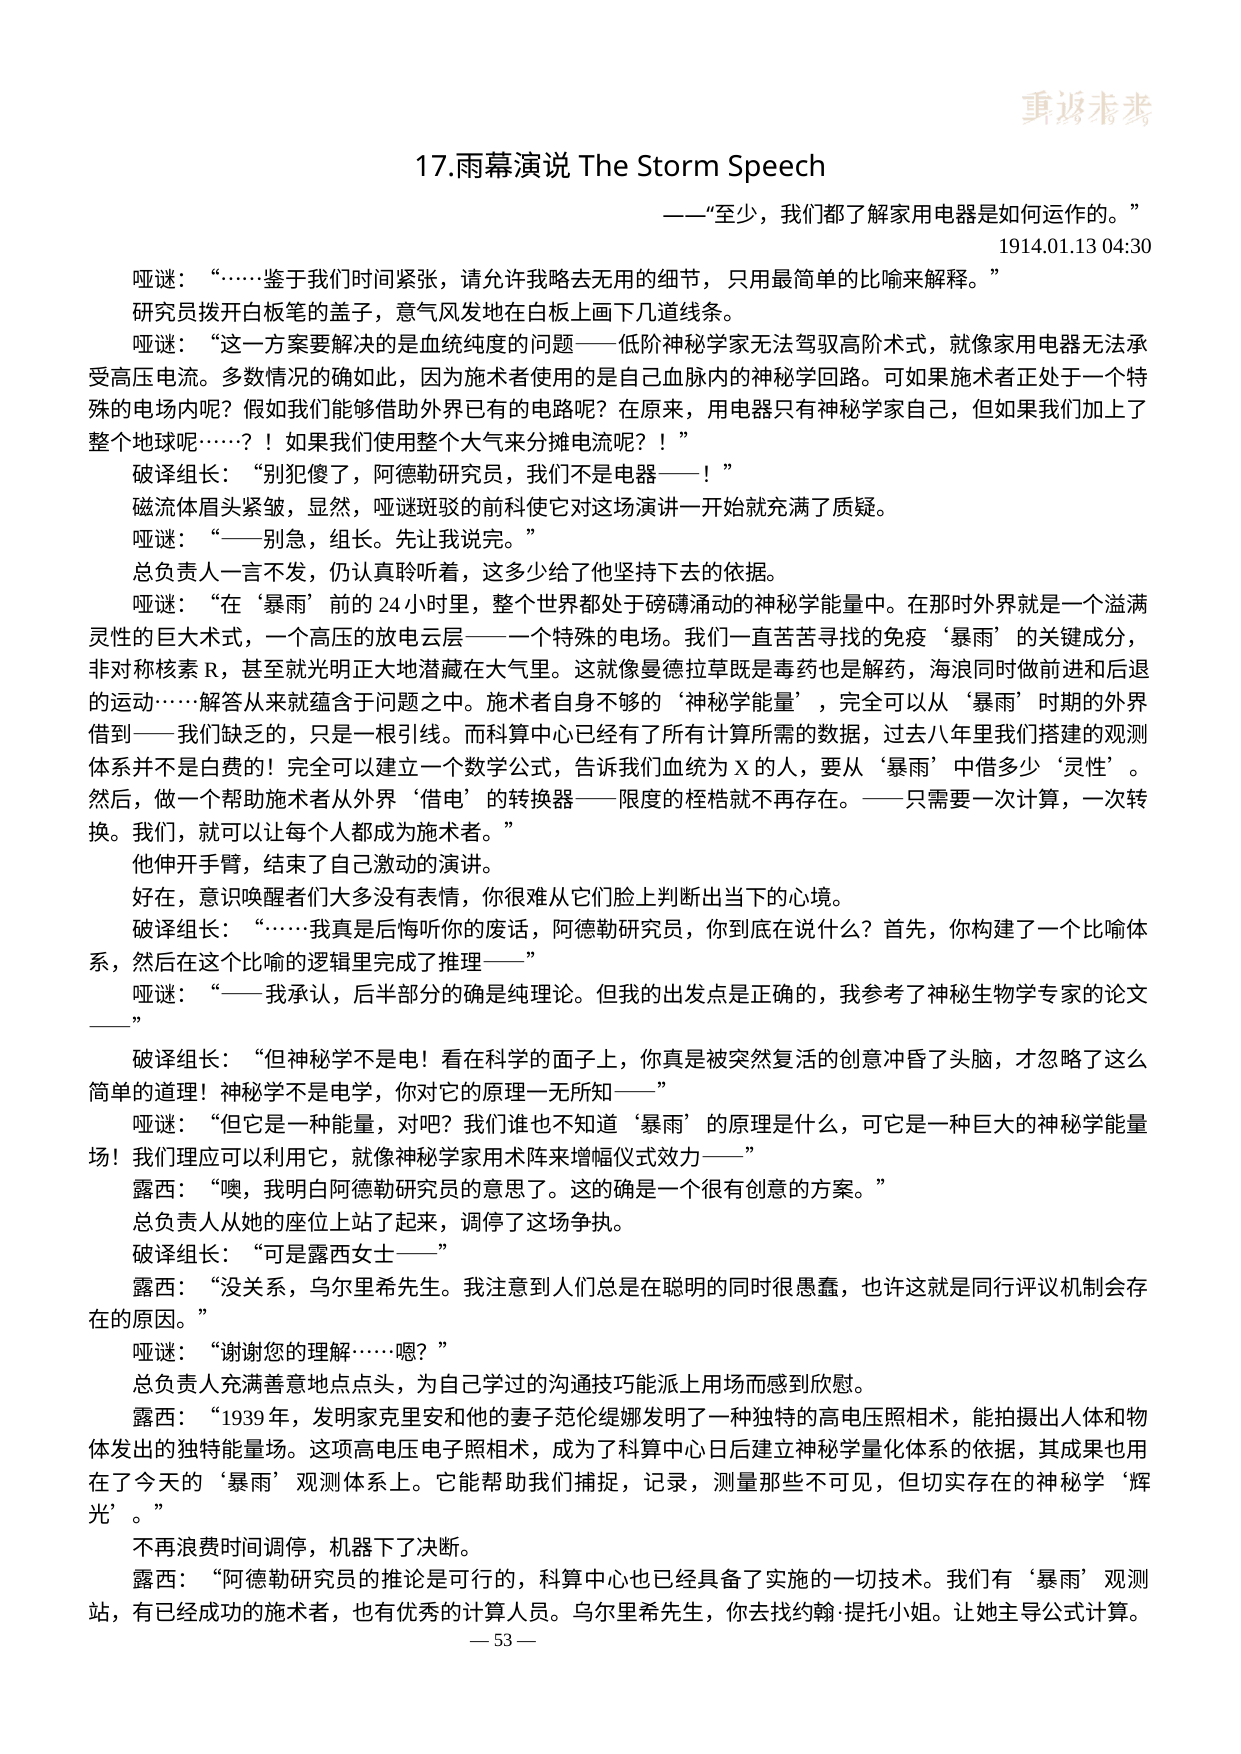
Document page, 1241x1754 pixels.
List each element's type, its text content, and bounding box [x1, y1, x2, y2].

text 哑谜：“这一方案要解决的是血统纯度的问题——低阶神秘学家无法驾驭高阶术式，就像家用电器无法承受高压电流。多数情况的确如此，因为施术者使用的是自己血脉内的神秘学回路。可如果施术者正处于一个特殊的电场内呢？假如我们能够借助外界已有的电路呢？在原来，用电器只有神秘学家自己，但如果我们加上了整个地球呢……？！如果我们使用整个大气来分摊电流呢？！” [88, 327, 1152, 457]
text 破译组长：“但神秘学不是电！看在科学的面子上，你真是被突然复活的创意冲昏了头脑，才忽略了这么简单的道理！神秘学不是电学，你对它的原理一无所知——” [88, 1042, 1152, 1107]
text 露西：“没关系，乌尔里希先生。我注意到人们总是在聪明的同时很愚蠢，也许这就是同行评议机制会存在的原因。” [88, 1269, 1152, 1334]
text 破译组长：“别犯傻了，阿德勒研究员，我们不是电器——！” [88, 457, 1152, 489]
text 哑谜：“但它是一种能量，对吧？我们谁也不知道‘暴雨’的原理是什么，可它是一种巨大的神秘学能量场！我们理应可以利用它，就像神秘学家用术阵来增幅仪式效力——” [88, 1107, 1152, 1172]
text 总负责人一言不发，仍认真聆听着，这多少给了他坚持下去的依据。 [88, 554, 1152, 587]
text 磁流体眉头紧皱，显然，哑谜斑驳的前科使它对这场演讲一开始就充满了质疑。 [88, 489, 1152, 522]
text 1914.01.13 04:30 [88, 229, 1152, 262]
text 哑谜：“……鉴于我们时间紧张，请允许我略去无用的细节， 只用最简单的比喻来解释。” [88, 262, 1152, 294]
picture [1022, 90, 1152, 127]
text 不再浪费时间调停，机器下了决断。 [88, 1529, 1152, 1562]
text 破译组长：“……我真是后悔听你的废话，阿德勒研究员，你到底在说什么？首先，你构建了一个比喻体系，然后在这个比喻的逻辑里完成了推理——” [88, 912, 1152, 977]
text 哑谜：“谢谢您的理解……嗯？” [88, 1334, 1152, 1367]
text 露西：“1939年，发明家克里安和他的妻子范伦缇娜发明了一种独特的高电压照相术，能拍摄出人体和物体发出的独特能量场。这项高电压电子照相术，成为了科算中心日后建立神秘学量化体系的依据，其成果也用在了今天的‘暴雨’观测体系上。它能帮助我们捕捉，记录，测量那些不可见，但切实存在的神秘学‘辉光’。” [88, 1399, 1152, 1529]
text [88, 1562, 1152, 1627]
text 哑谜：“——别急，组长。先让我说完。” [88, 522, 1152, 554]
text 总负责人充满善意地点点头，为自己学过的沟通技巧能派上用场而感到欣慰。 [88, 1367, 1152, 1399]
text ——“至少，我们都了解家用电器是如何运作的。” [88, 197, 1152, 229]
text 他伸开手臂，结束了自己激动的演讲。 [88, 847, 1152, 879]
text 哑谜：“在‘暴雨’前的24小时里，整个世界都处于磅礴涌动的神秘学能量中。在那时外界就是一个溢满灵性的巨大术式，一个高压的放电云层——一个特殊的电场。我们一直苦苦寻找的免疫‘暴雨’的关键成分，非对称核素R，甚至就光明正大地潜藏在大气里。这就像曼德拉草既是毒药也是解药，海浪同时做前进和后退的运动……解答从来就蕴含于问题之中。施术者自身不够的‘神秘学能量’，完全可以从‘暴雨’时期的外界借到——我们缺乏的，只是一根引线。而科算中心已经有了所有计算所需的数据，过去八年里我们搭建的观测体系并不是白费的！完全可以建立一个数学公式，告诉我们血统为X的人，要从‘暴雨’中借多少‘灵性’。然后，做一个帮助施术者从外界‘借电’的转换器——限度的桎梏就不再存在。——只需要一次计算，一次转换。我们，就可以让每个人都成为施术者。” [88, 587, 1152, 847]
text 好在，意识唤醒者们大多没有表情，你很难从它们脸上判断出当下的心境。 [88, 879, 1152, 912]
text 总负责人从她的座位上站了起来，调停了这场争执。 [88, 1204, 1152, 1237]
subtitle 17.雨幕演说 The Storm Speech [88, 132, 1152, 197]
text 研究员拨开白板笔的盖子，意气风发地在白板上画下几道线条。 [88, 294, 1152, 327]
text 哑谜：“——我承认，后半部分的确是纯理论。但我的出发点是正确的，我参考了神秘生物学专家的论文——” [88, 977, 1152, 1042]
text 露西：“噢，我明白阿德勒研究员的意思了。这的确是一个很有创意的方案。” [88, 1172, 1152, 1204]
text 破译组长：“可是露西女士——” [88, 1237, 1152, 1269]
